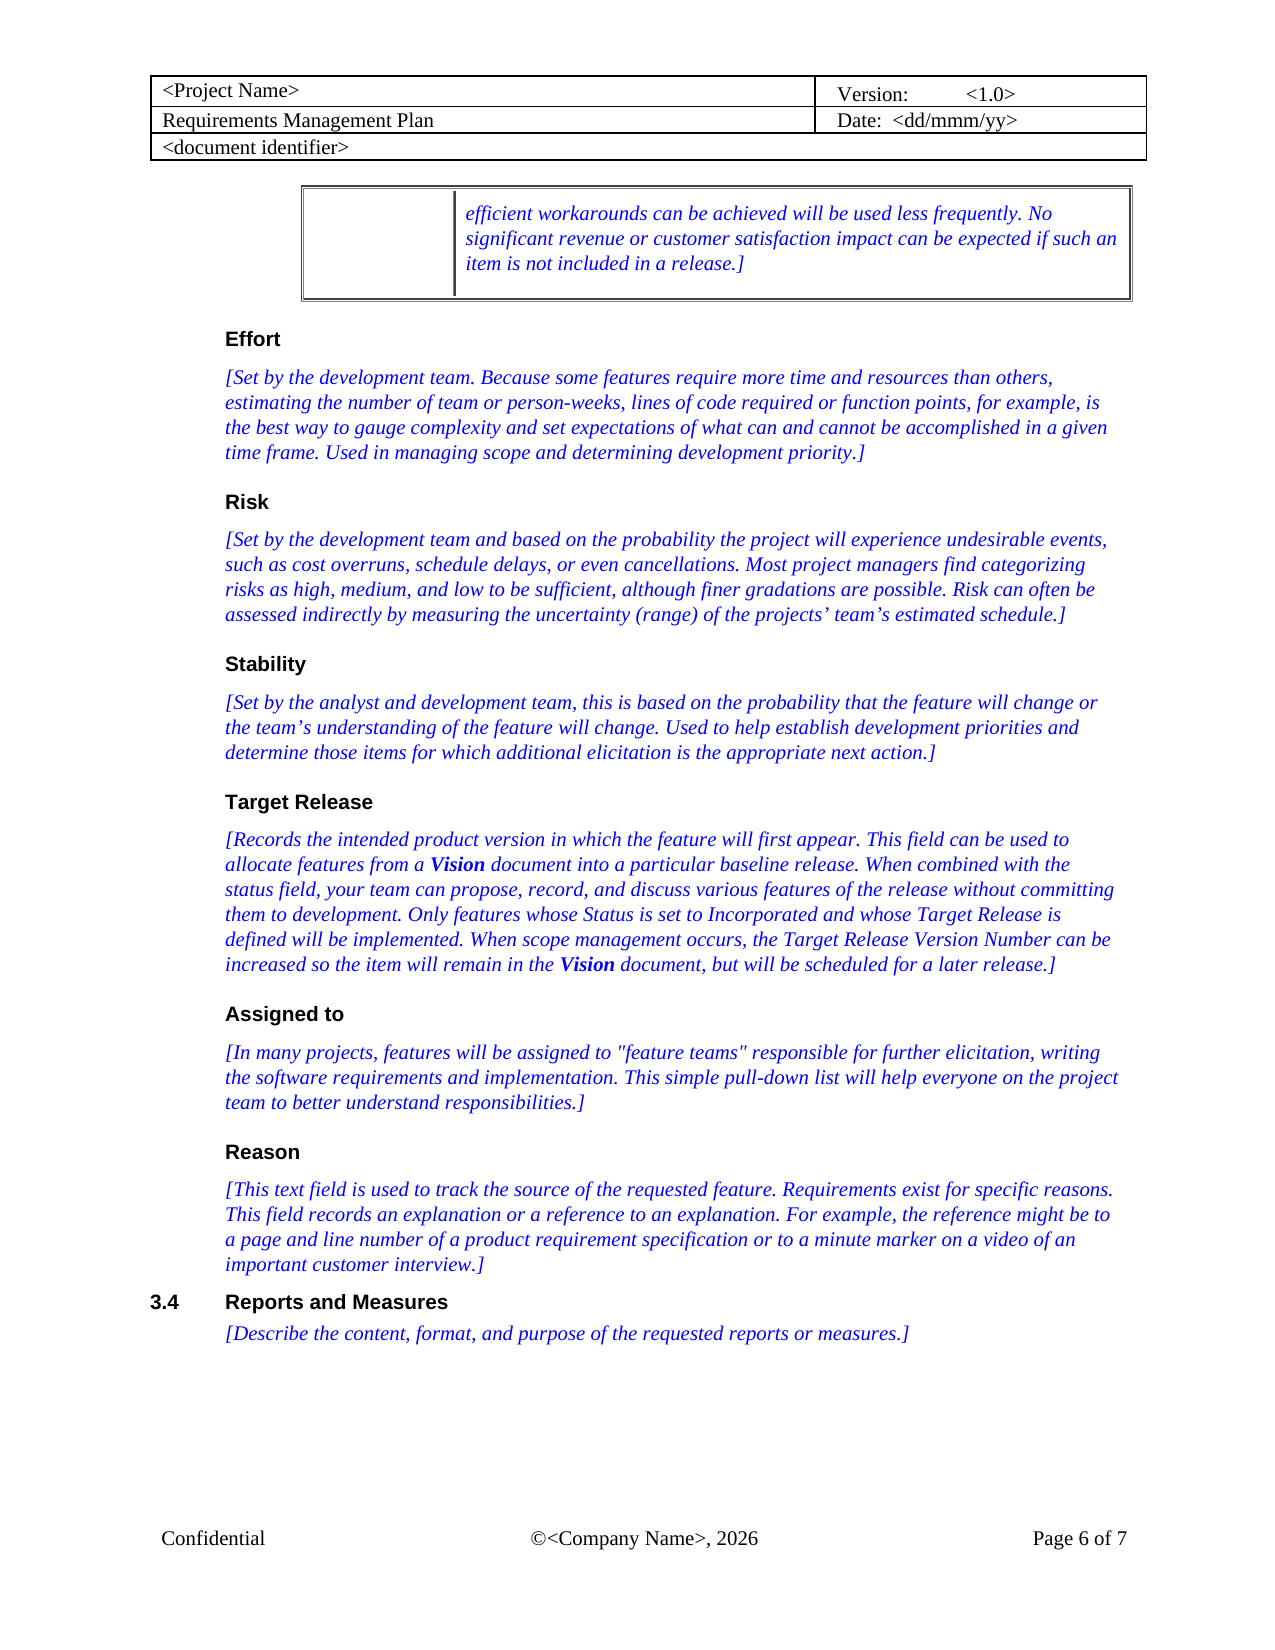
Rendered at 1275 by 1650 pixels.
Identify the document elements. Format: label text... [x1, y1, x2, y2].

subtitle Effort [225, 326, 1125, 351]
text [Describe the content, format, and purpose of the requested reports or measures.] [225, 1320, 1125, 1345]
text [Set by the analyst and development team, this is based on the probability that the feature will change or the team’s understanding of the feature will change. Used to help establish development priorities and determine those items for which additional elicitation is the appropriate next action.] [225, 689, 1125, 764]
subtitle Reports and Measures [150, 1289, 1125, 1314]
table_cell Useful [304, 189, 454, 298]
text [Set by the development team. Because some features require more time and resources than others, estimating the number of team or person-weeks, lines of code required or function points, for example, is the best way to gauge complexity and set expectations of what can and cannot be accomplished in a given time frame. Used in managing scope and determining development priority.] [225, 364, 1125, 464]
subtitle Target Release [225, 789, 1125, 814]
subtitle Stability [225, 651, 1125, 676]
text [Set by the development team and based on the probability the project will experience undesirable events, such as cost overruns, schedule delays, or even cancellations. Most project managers find categorizing risks as high, medium, and low to be sufficient, although finer gradations are possible. Risk can often be assessed indirectly by measuring the uncertainty (range) of the projects’ team’s estimated schedule.] [225, 526, 1125, 626]
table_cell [454, 189, 1129, 298]
subtitle Risk [225, 489, 1125, 514]
text [In many projects, features will be assigned to "feature teams" responsible for further elicitation, writing the software requirements and implementation. This simple pull-down list will help everyone on the project team to better understand responsibilities.] [225, 1039, 1125, 1114]
text [Records the intended product version in which the feature will first appear. This field can be used to allocate features from a Vision document into a particular baseline release. When combined with the status field, your team can propose, record, and discuss various features of the release without committing them to development. Only features whose Status is set to Incorporated and whose Target Release is defined will be implemented. When scope management occurs, the Target Release Version Number can be increased so the item will remain in the Vision document, but will be scheduled for a later release.] [225, 826, 1125, 976]
text [This text field is used to track the source of the requested feature. Requirements exist for specific reasons. This field records an explanation or a reference to an explanation. For example, the reference might be to a page and line number of a product requirement specification or to a minute marker on a video of an important customer interview.] [225, 1176, 1125, 1276]
subtitle Assigned to [225, 1001, 1125, 1026]
subtitle Reason [225, 1139, 1125, 1164]
